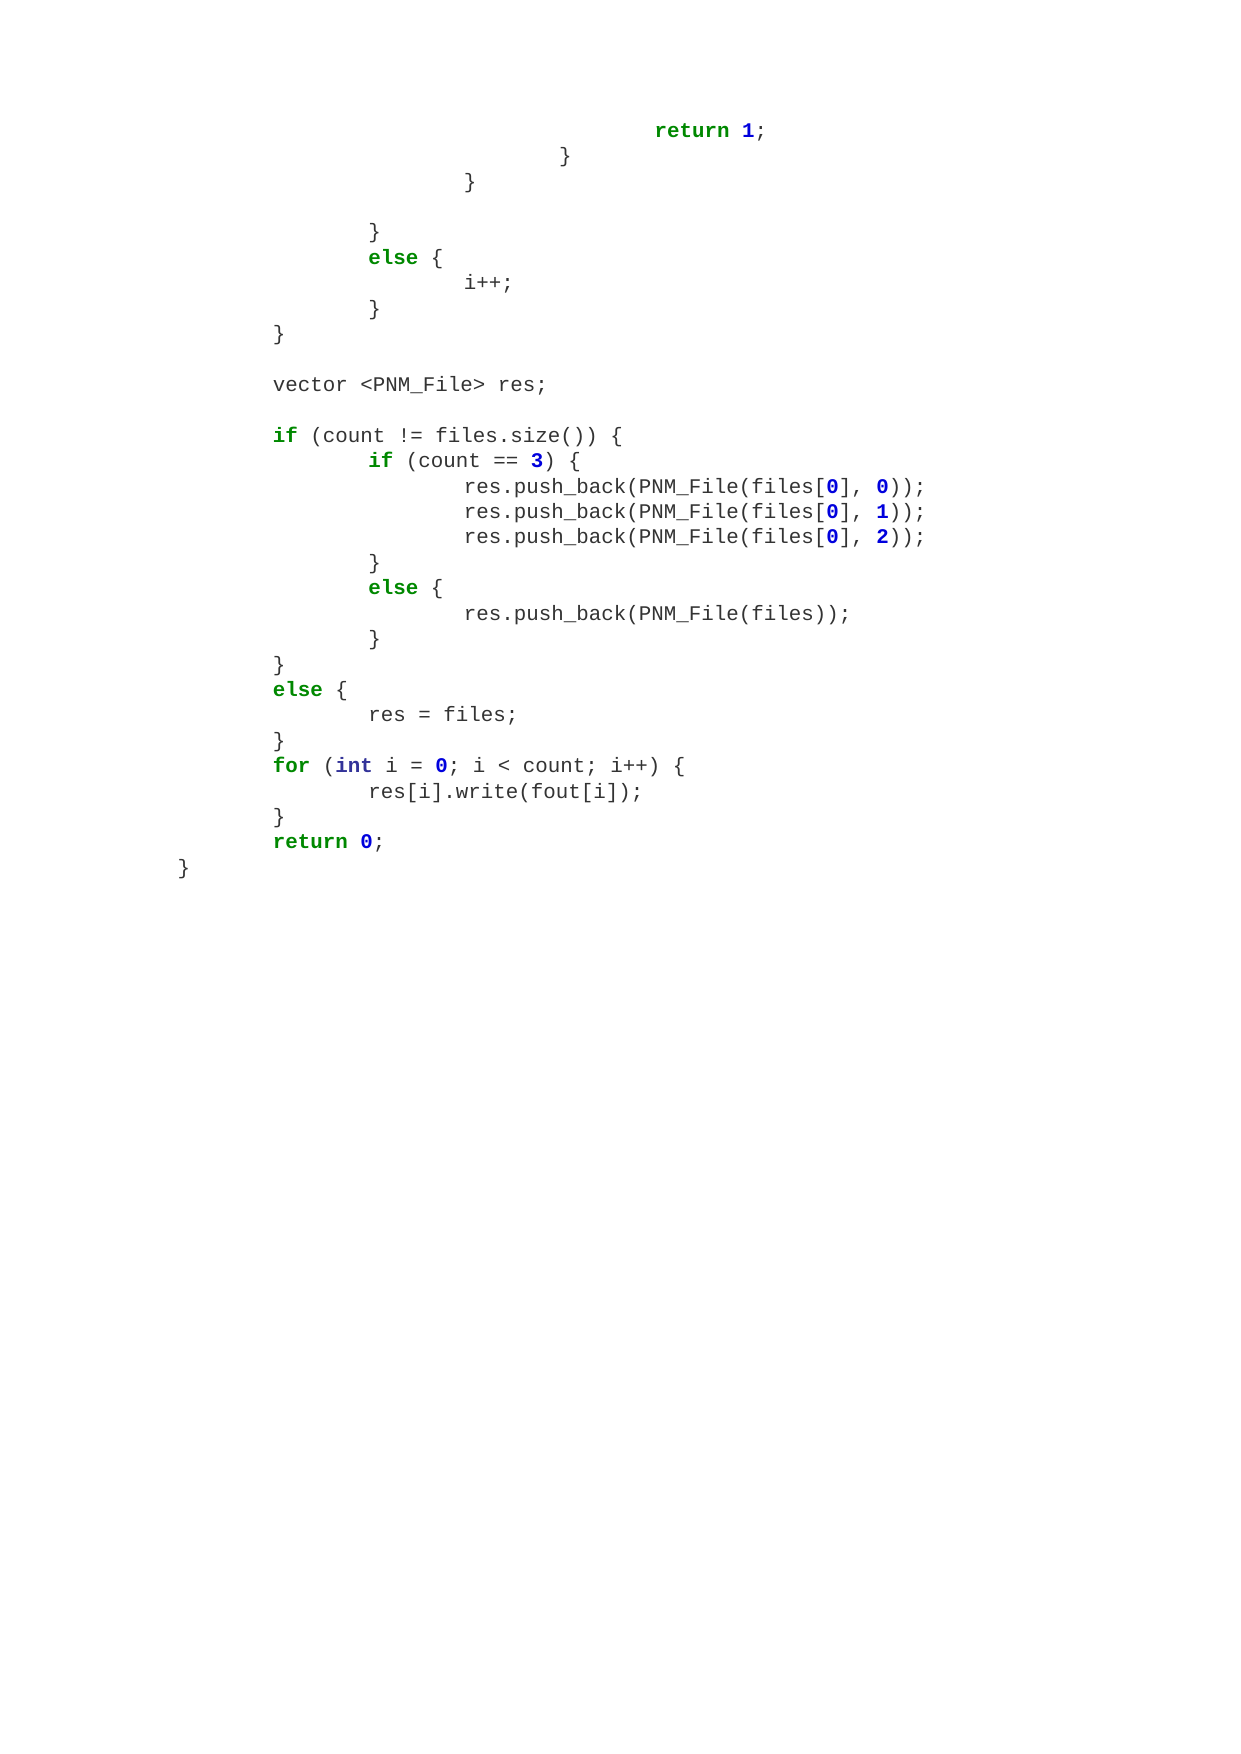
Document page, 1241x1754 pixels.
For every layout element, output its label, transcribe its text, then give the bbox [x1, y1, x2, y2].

text return 1; [177, 118, 1152, 143]
text } [177, 143, 1152, 169]
text res.push_back(PNM_File(files[0], 1)); [177, 499, 1152, 525]
text res.push_back(PNM_File(files[0], 0)); [177, 474, 1152, 499]
text } [177, 550, 1152, 576]
text } [177, 321, 1152, 347]
text else { [177, 245, 1152, 271]
text } [177, 804, 1152, 830]
text res = files; [177, 703, 1152, 728]
text for (int i = 0; i < count; i++) { [177, 753, 1152, 779]
text return 0; [177, 830, 1152, 855]
text } [177, 728, 1152, 753]
text } [177, 296, 1152, 321]
text if (count == 3) { [177, 448, 1152, 474]
text res[i].write(fout[i]); [177, 779, 1152, 804]
text vector <PNM_File> res; [177, 372, 1152, 398]
text } [177, 626, 1152, 652]
text } [177, 652, 1152, 677]
text res.push_back(PNM_File(files[0], 2)); [177, 525, 1152, 550]
text i++; [177, 271, 1152, 296]
text else { [177, 576, 1152, 601]
text else { [177, 677, 1152, 703]
text } [177, 169, 1152, 194]
text if (count != files.size()) { [177, 423, 1152, 448]
text } [177, 855, 1152, 881]
text } [177, 220, 1152, 245]
text res.push_back(PNM_File(files)); [177, 601, 1152, 626]
